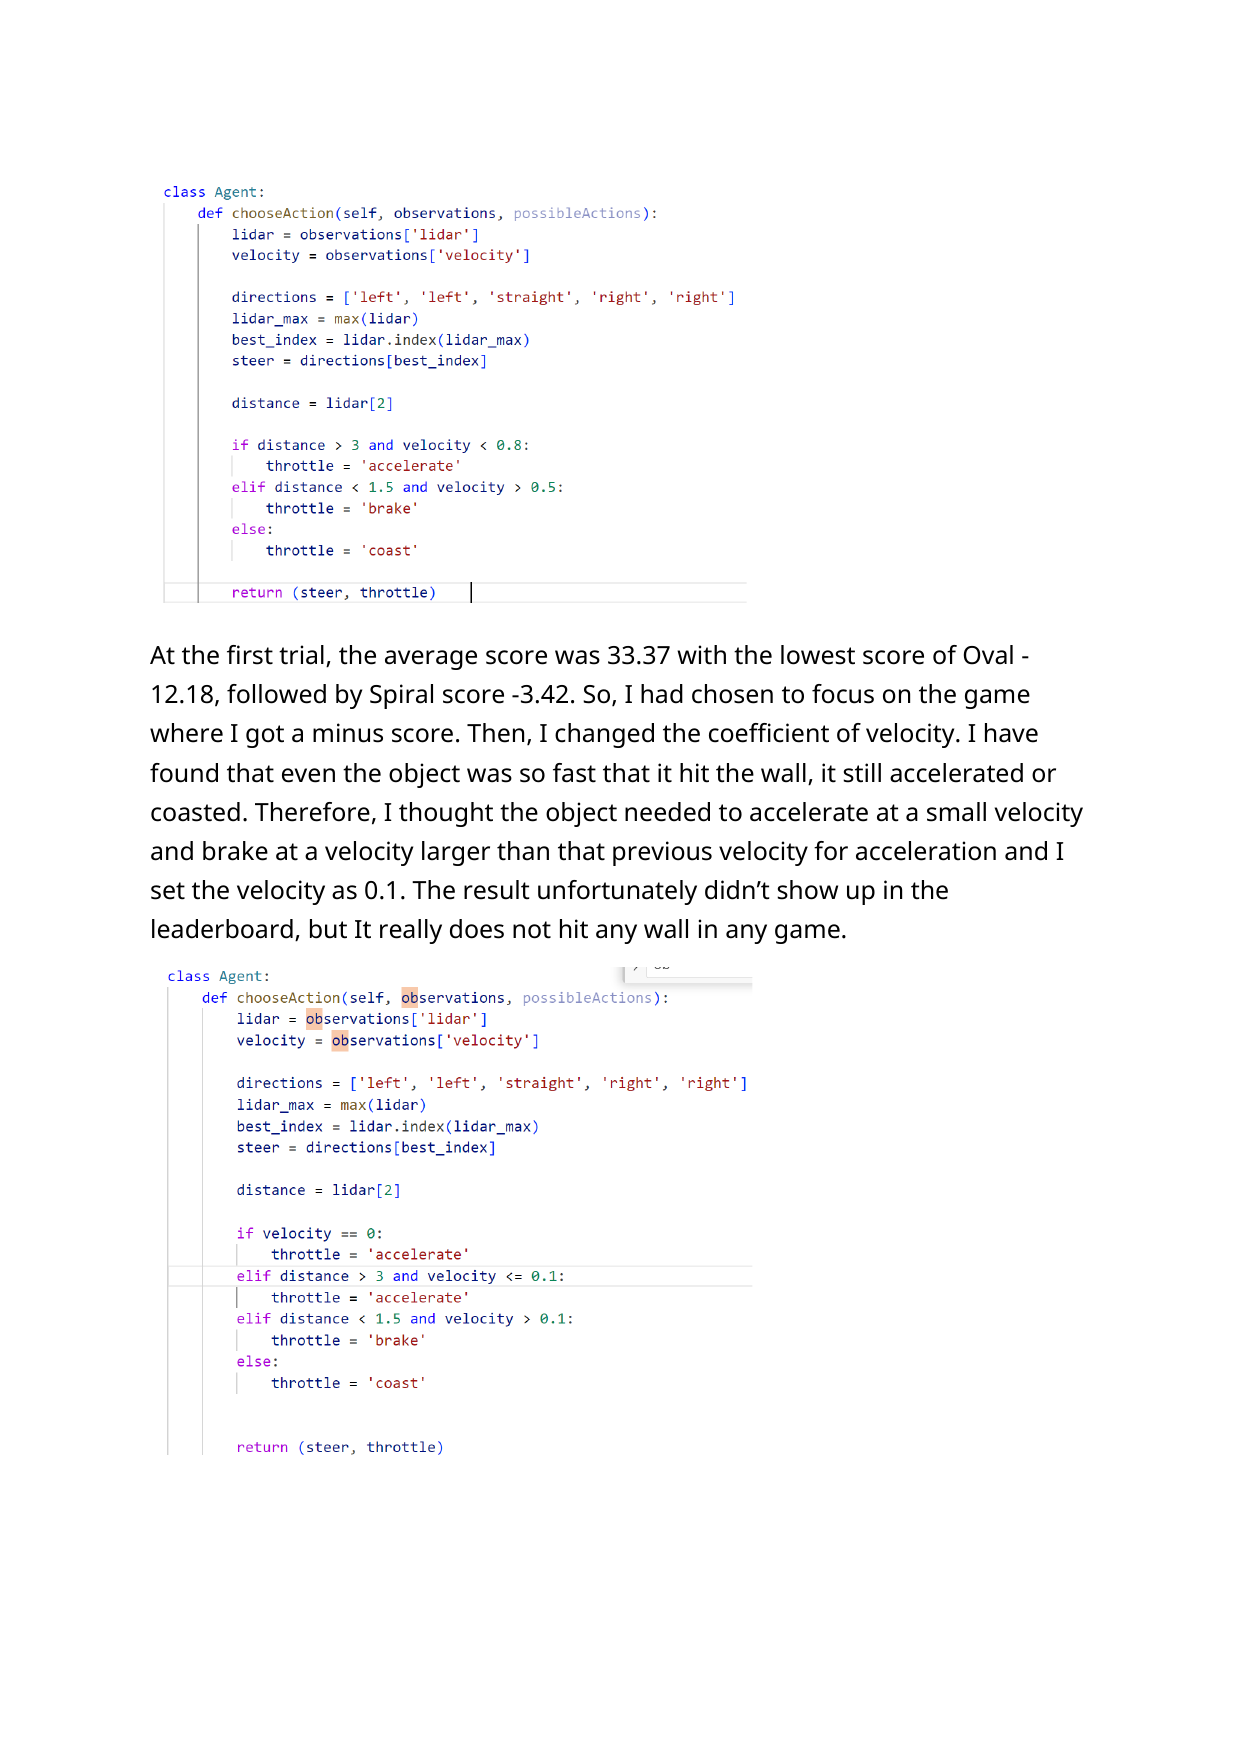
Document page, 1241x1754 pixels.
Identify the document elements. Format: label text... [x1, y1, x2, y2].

picture [150, 177, 747, 616]
picture [150, 967, 753, 1455]
text At the first trial, the average score was 33.37 with the lowest score of Oval -12.18, followed by Spiral score -3.42. So, I had chosen to focus on the game where I got a minus score. Then, I changed the coefficient of velocity. I have found that even the object was so fast that it hit the wall, it still accelerated or coasted. Therefore, I thought the object needed to accelerate at a small velocity and brake at a velocity larger than that previous velocity for acceleration and I set the velocity as 0.1. The result unfortunately didn’t show up in the leaderboard, but It really does not hit any wall in any game. [150, 638, 1090, 946]
